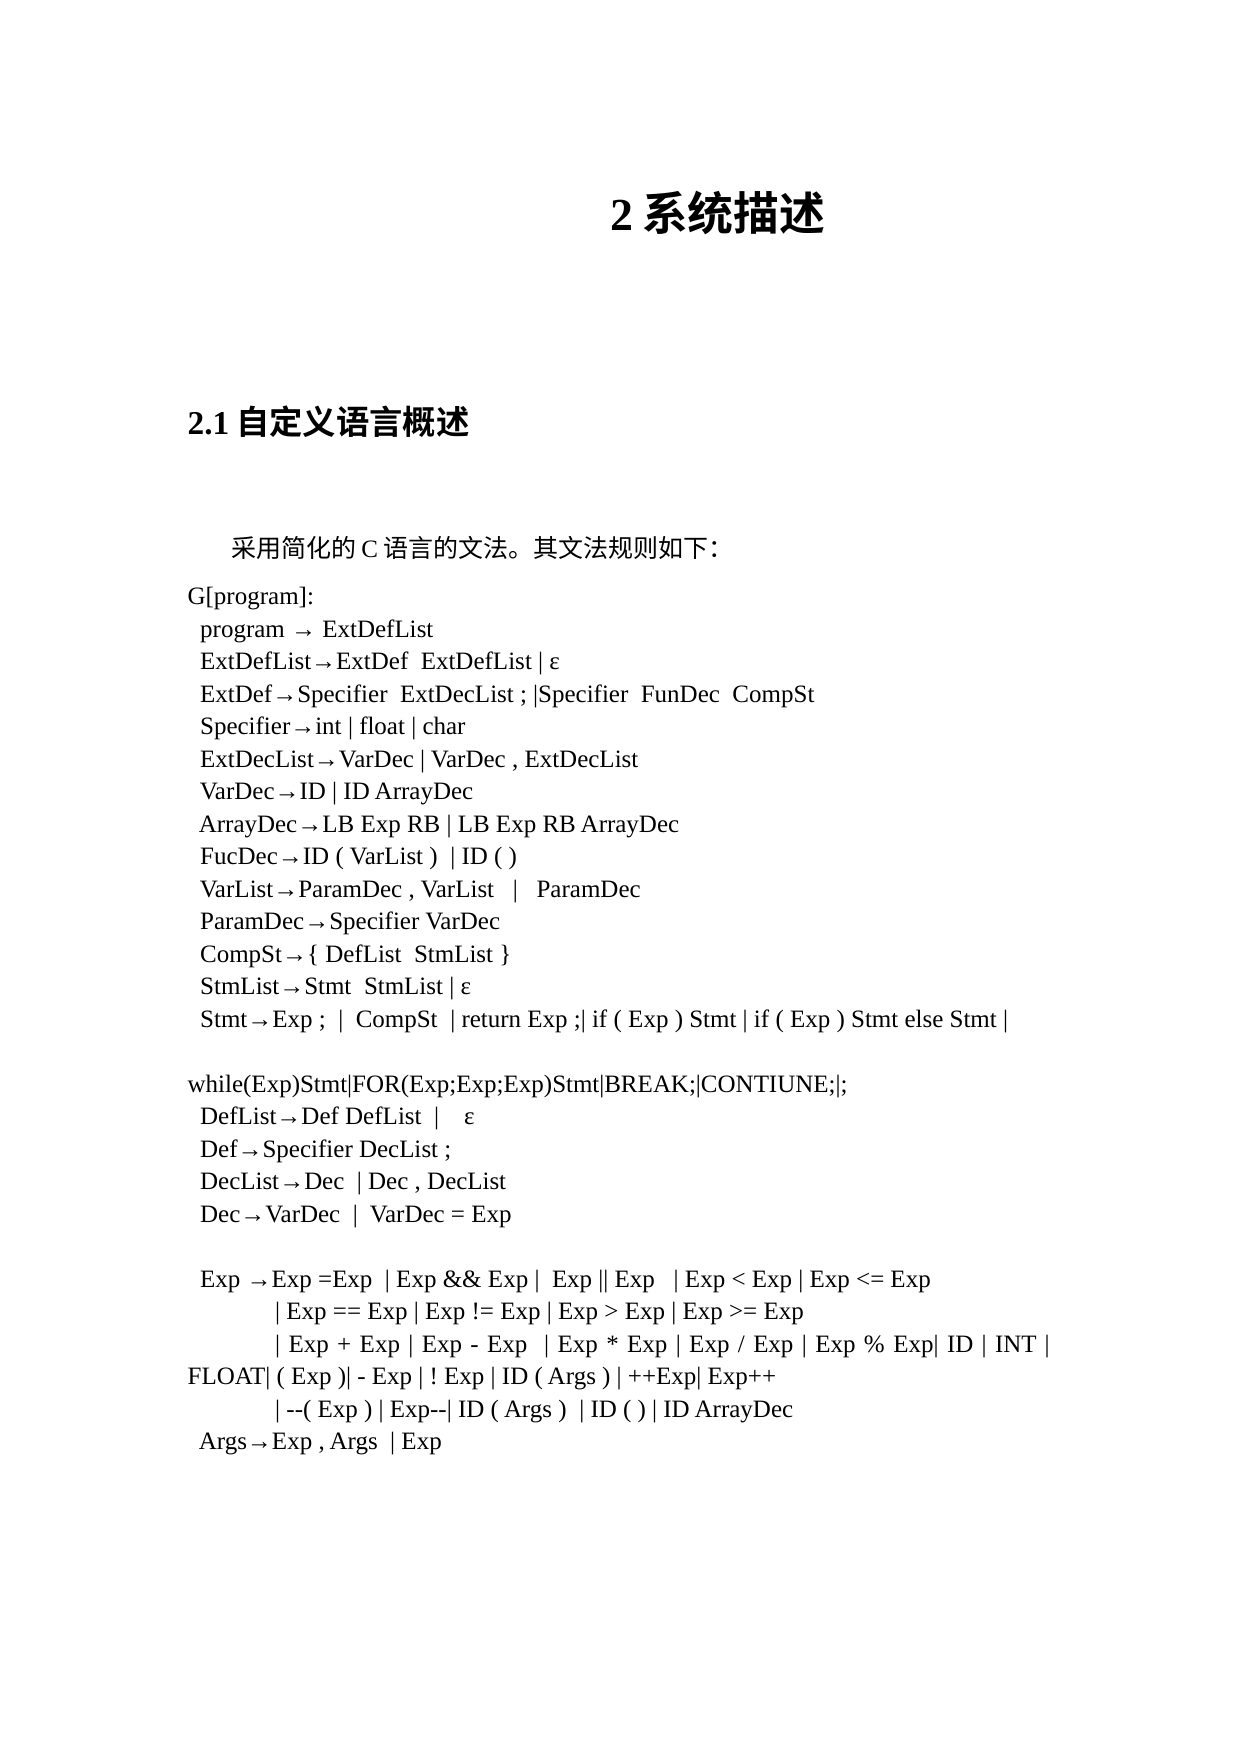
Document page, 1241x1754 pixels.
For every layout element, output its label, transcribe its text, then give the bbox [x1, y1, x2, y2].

text FucDec→ID ( VarList ) | ID ( ) [187, 839, 1053, 872]
text Def→Specifier DecList ; [187, 1132, 1053, 1164]
text Dec→VarDec | VarDec = Exp [187, 1197, 1053, 1229]
text Stmt→Exp ; | CompSt | return Exp ;| if ( Exp ) Stmt | if ( Exp ) Stmt else Stmt | [187, 1002, 1053, 1067]
text Args→Exp , Args | Exp [187, 1424, 1053, 1457]
text VarDec→ID | ID ArrayDec [187, 774, 1053, 807]
text while(Exp)Stmt|FOR(Exp;Exp;Exp)Stmt|BREAK;|CONTIUNE;|; [187, 1067, 1053, 1099]
text ParamDec→Specifier VarDec [187, 904, 1053, 937]
text ExtDefList→ExtDef ExtDefList | ε [187, 644, 1053, 677]
text StmList→Stmt StmList | ε [187, 969, 1053, 1002]
text ArrayDec→LB Exp RB | LB Exp RB ArrayDec [187, 807, 1053, 839]
text | Exp + Exp | Exp - Exp | Exp * Exp | Exp / Exp | Exp % Exp| ID | INT | FLOAT| ( Exp )| - Exp | ! Exp | ID ( Args ) | ++Exp| Exp++ [187, 1327, 1053, 1392]
text ExtDef→Specifier ExtDecList ; |Specifier FunDec CompSt [187, 677, 1053, 709]
subtitle 2系统描述 [187, 162, 1053, 259]
text Exp →Exp =Exp | Exp && Exp | Exp || Exp | Exp < Exp | Exp <= Exp [187, 1262, 1053, 1294]
text Specifier→int | float | char [187, 709, 1053, 742]
text DefList→Def DefList | ε [187, 1099, 1053, 1132]
text | --( Exp ) | Exp--| ID ( Args ) | ID ( ) | ID ArrayDec [187, 1392, 1053, 1424]
text 采用简化的C语言的文法。其文法规则如下： [187, 514, 1053, 579]
text program → ExtDefList [187, 612, 1053, 644]
text G[program]: [187, 579, 1053, 612]
text DecList→Dec | Dec , DecList [187, 1164, 1053, 1197]
text ExtDecList→VarDec | VarDec , ExtDecList [187, 742, 1053, 774]
text VarList→ParamDec , VarList | ParamDec [187, 872, 1053, 904]
text CompSt→{ DefList StmList } [187, 937, 1053, 969]
subtitle 2.1自定义语言概述 [187, 387, 1053, 452]
text | Exp == Exp | Exp != Exp | Exp > Exp | Exp >= Exp [187, 1294, 1053, 1327]
